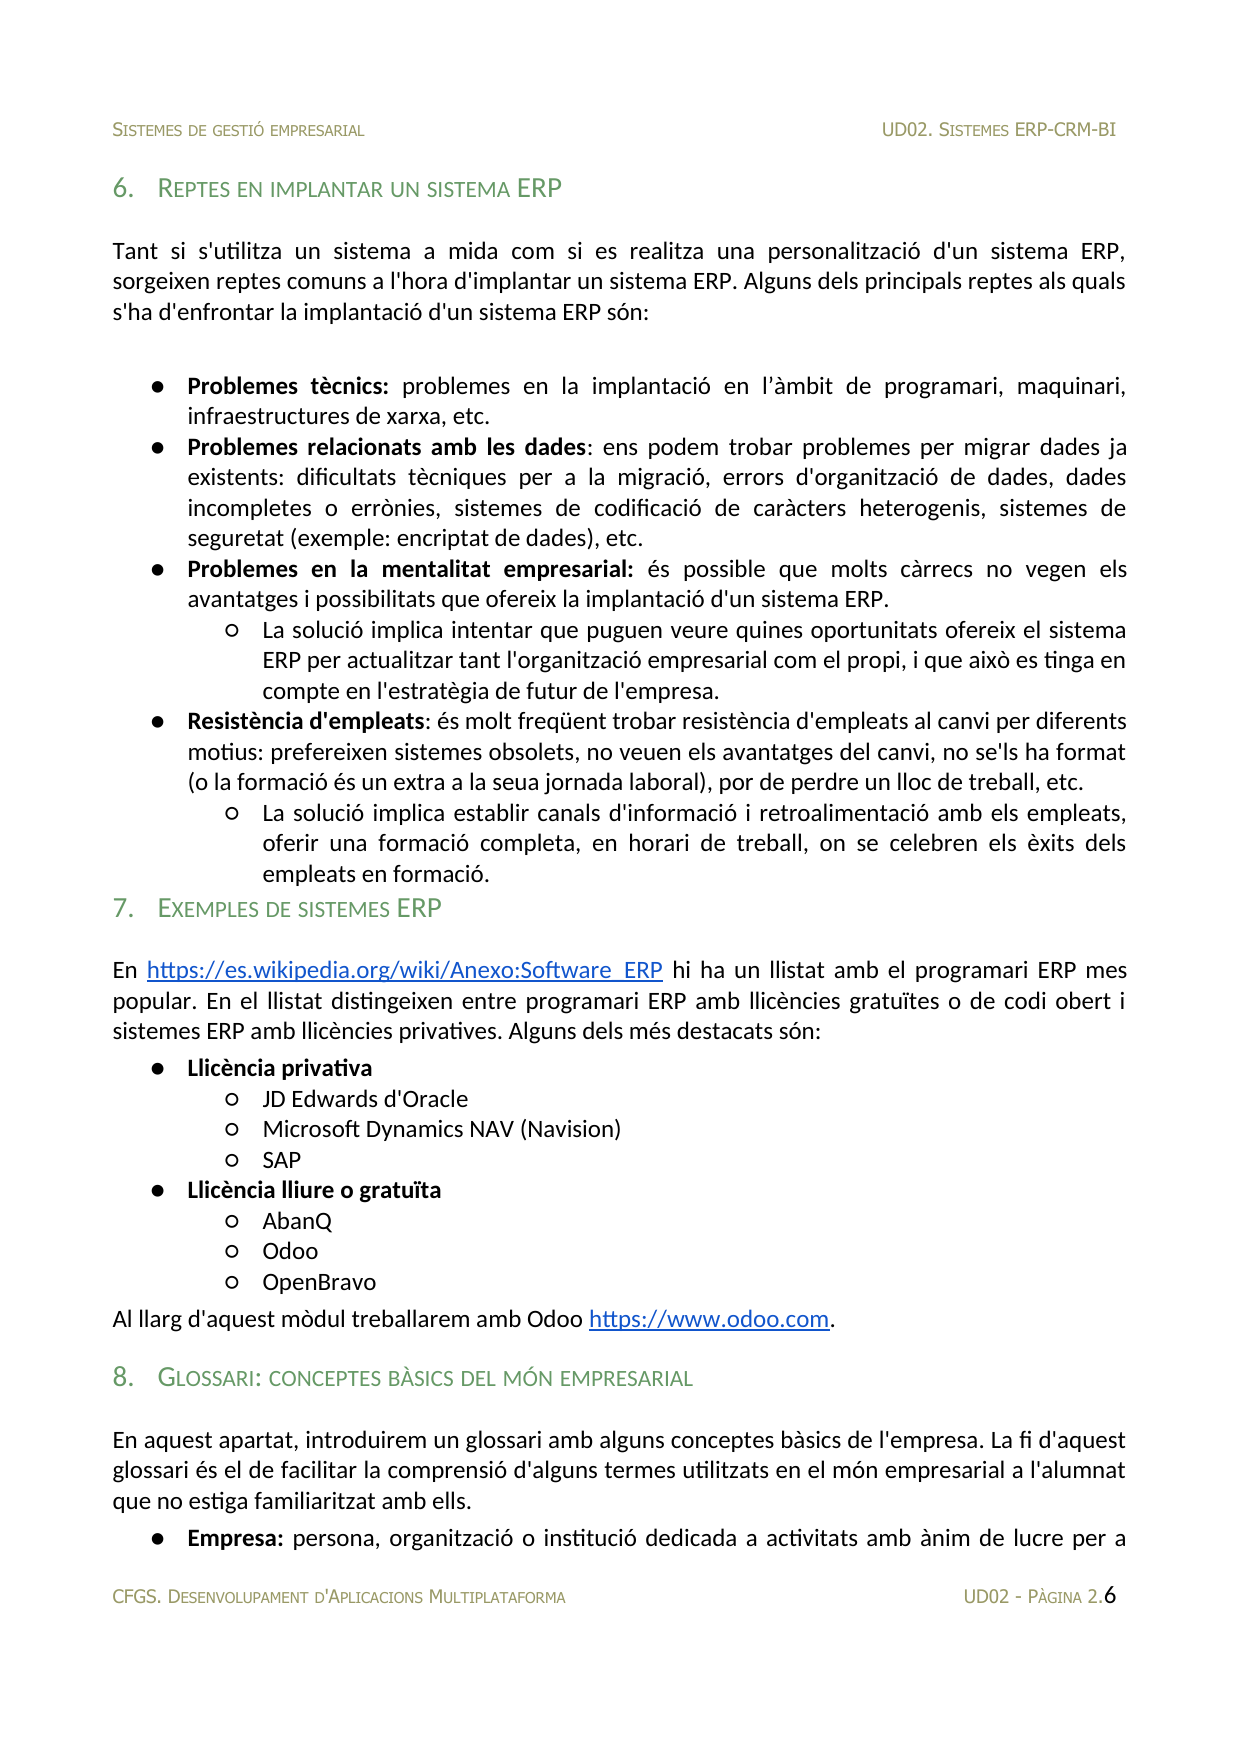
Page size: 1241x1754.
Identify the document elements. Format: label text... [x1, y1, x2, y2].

list AbanQ [225, 1205, 1128, 1236]
text Tant si s'utilitza un sistema a mida com si es realitza una personalització d'un sistema ERP, sorgeixen reptes comuns a l'hora d'implantar un sistema ERP. Alguns dels principals reptes als quals s'ha d'enfrontar la implantació d'un sistema ERP són: [112, 235, 1128, 326]
list JD Edwards d'Oracle [225, 1083, 1128, 1113]
subtitle Exemples de sistemes ERP [112, 889, 1128, 924]
list Problemes relacionats amb les dades: ens podem trobar problemes per migrar dades ja existents: dificultats tècniques per a la migració, errors d'organització de dades, dades incompletes o errònies, sistemes de codificació de caràcters heterogenis, sistemes de seguretat (exemple: encriptat de dades), etc. [150, 431, 1128, 553]
list La solució implica intentar que puguen veure quines oportunitats ofereix el sistema ERP per actualitzar tant l'organització empresarial com el propi, i que això es tinga en compte en l'estratègia de futur de l'empresa. [225, 614, 1128, 706]
list La solució implica establir canals d'informació i retroalimentació amb els empleats, oferir una formació completa, en horari de treball, on se celebren els èxits dels empleats en formació. [225, 797, 1128, 889]
list Llicència lliure o gratuïta [150, 1174, 1128, 1205]
list SAP [225, 1144, 1128, 1174]
list Problemes tècnics: problemes en la implantació en l’àmbit de programari, maquinari, infraestructures de xarxa, etc. [150, 370, 1128, 431]
text En aquest apartat, introduirem un glossari amb alguns conceptes bàsics de l'empresa. La fi d'aquest glossari és el de facilitar la comprensió d'alguns termes utilitzats en el món empresarial a l'alumnat que no estiga familiaritzat amb ells. [112, 1424, 1128, 1516]
list Odoo [225, 1236, 1128, 1266]
text En https://es.wikipedia.org/wiki/Anexo:Software_ERP hi ha un llistat amb el programari ERP mes popular. En el llistat distingeixen entre programari ERP amb llicències gratuïtes o de codi obert i sistemes ERP amb llicències privatives. Alguns dels més destacats són: [112, 954, 1128, 1046]
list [150, 1522, 1128, 1553]
list Resistència d'empleats: és molt freqüent trobar resistència d'empleats al canvi per diferents motius: prefereixen sistemes obsolets, no veuen els avantatges del canvi, no se'ls ha format (o la formació és un extra a la seua jornada laboral), por de perdre un lloc de treball, etc. [150, 706, 1128, 797]
subtitle Glossari: conceptes bàsics del món empresarial [112, 1358, 1128, 1394]
subtitle Reptes en implantar un sistema ERP [112, 169, 1128, 205]
list Problemes en la mentalitat empresarial: és possible que molts càrrecs no vegen els avantatges i possibilitats que ofereix la implantació d'un sistema ERP. [150, 553, 1128, 614]
list Microsoft Dynamics NAV (Navision) [225, 1113, 1128, 1144]
list Llicència privativa [150, 1052, 1128, 1083]
list OpenBravo [225, 1266, 1128, 1297]
text Al llarg d'aquest mòdul treballarem amb Odoo https://www.odoo.com. [112, 1303, 1128, 1333]
